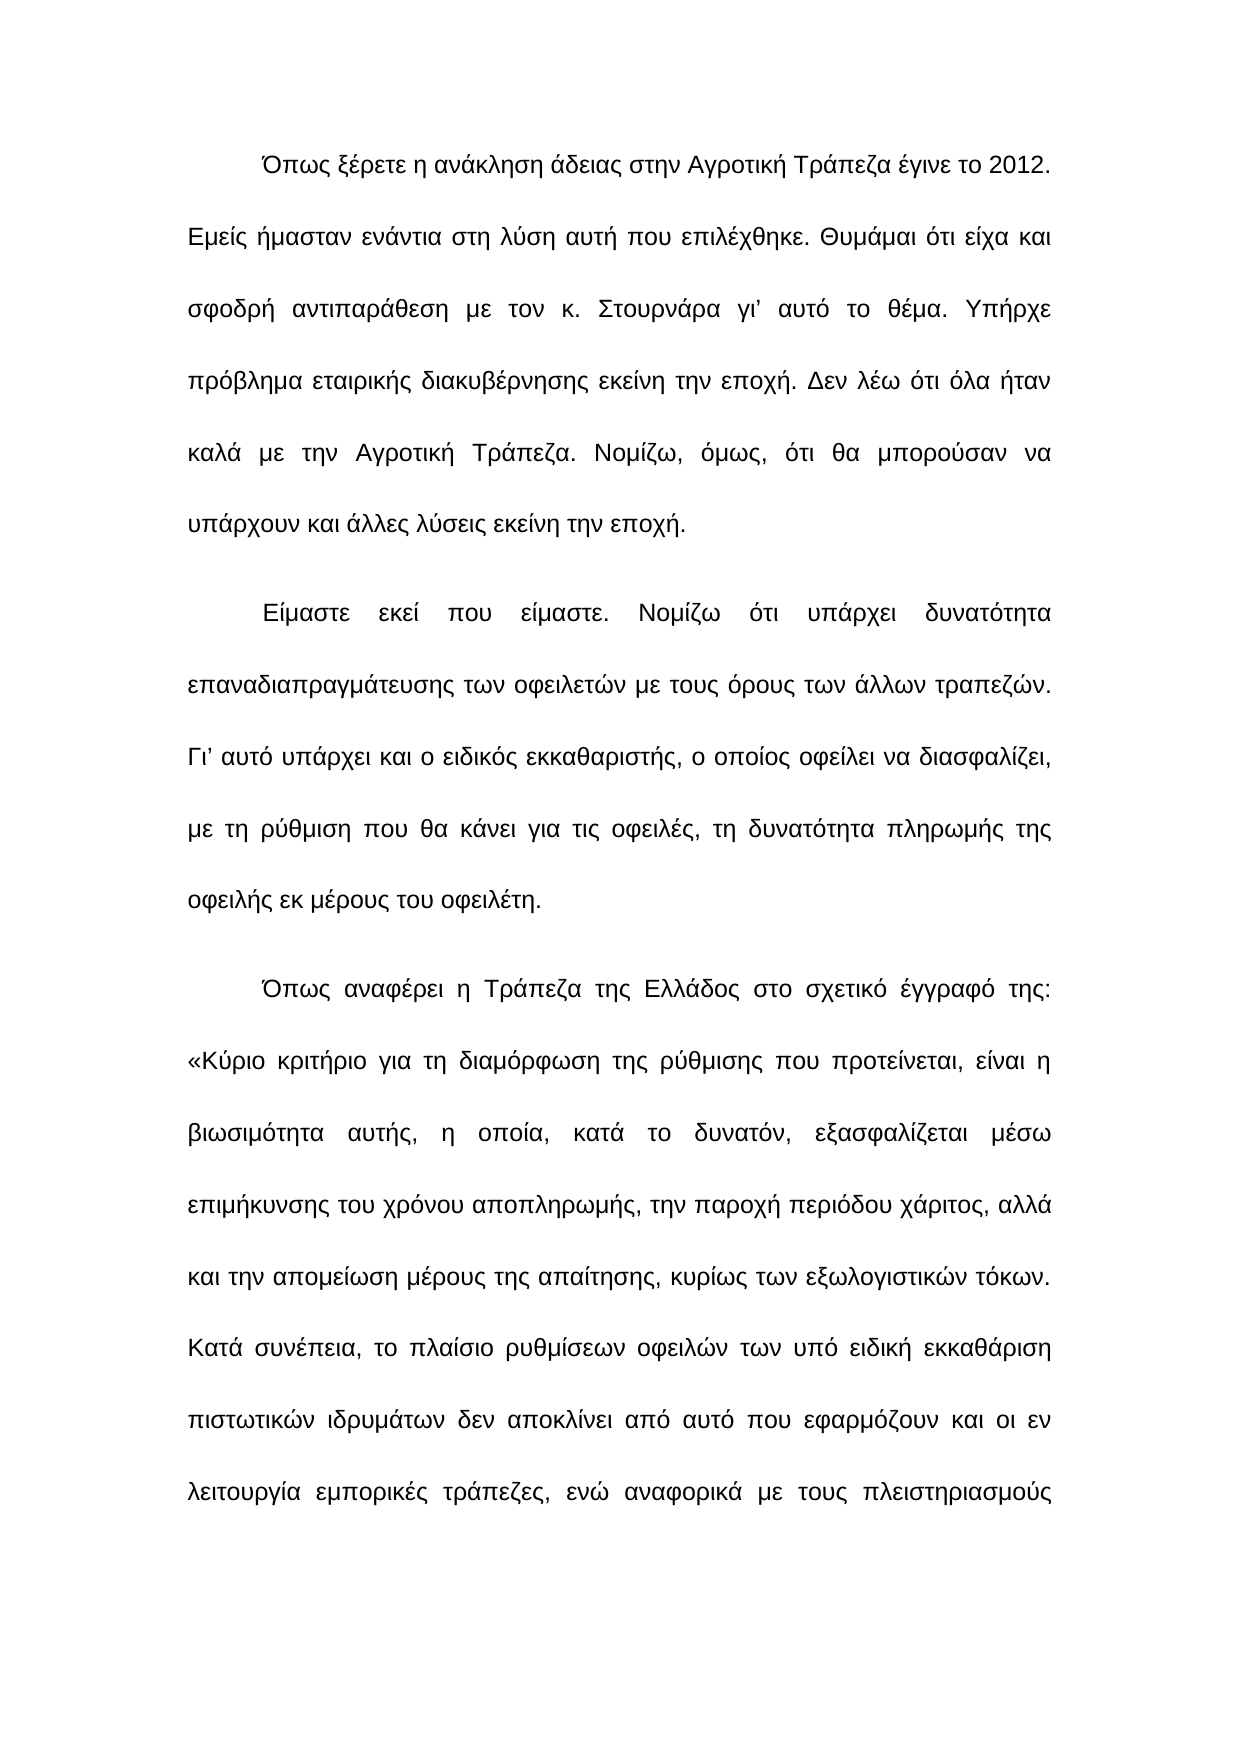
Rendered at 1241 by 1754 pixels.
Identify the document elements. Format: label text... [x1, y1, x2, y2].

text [187, 974, 1053, 1506]
text Είμαστε εκεί που είμαστε. Νομίζω ότι υπάρχει δυνατότητα επαναδιαπραγμάτευσης των οφειλετών με τους όρους των άλλων τραπεζών. Γι’ αυτό υπάρχει και ο ειδικός εκκαθαριστής, ο οποίος οφείλει να διασφαλίζει, με τη ρύθμιση που θα κάνει για τις οφειλές, τη δυνατότητα πληρωμής της οφειλής εκ μέρους του οφειλέτη. [187, 598, 1053, 914]
text Όπως ξέρετε η ανάκληση άδειας στην Αγροτική Τράπεζα έγινε το 2012. Εμείς ήμασταν ενάντια στη λύση αυτή που επιλέχθηκε. Θυμάμαι ότι είχα και σφοδρή αντιπαράθεση με τον κ. Στουρνάρα γι’ αυτό το θέμα. Υπήρχε πρόβλημα εταιρικής διακυβέρνησης εκείνη την εποχή. Δεν λέω ότι όλα ήταν καλά με την Αγροτική Τράπεζα. Νομίζω, όμως, ότι θα μπορούσαν να υπάρχουν και άλλες λύσεις εκείνη την εποχή. [187, 150, 1053, 538]
